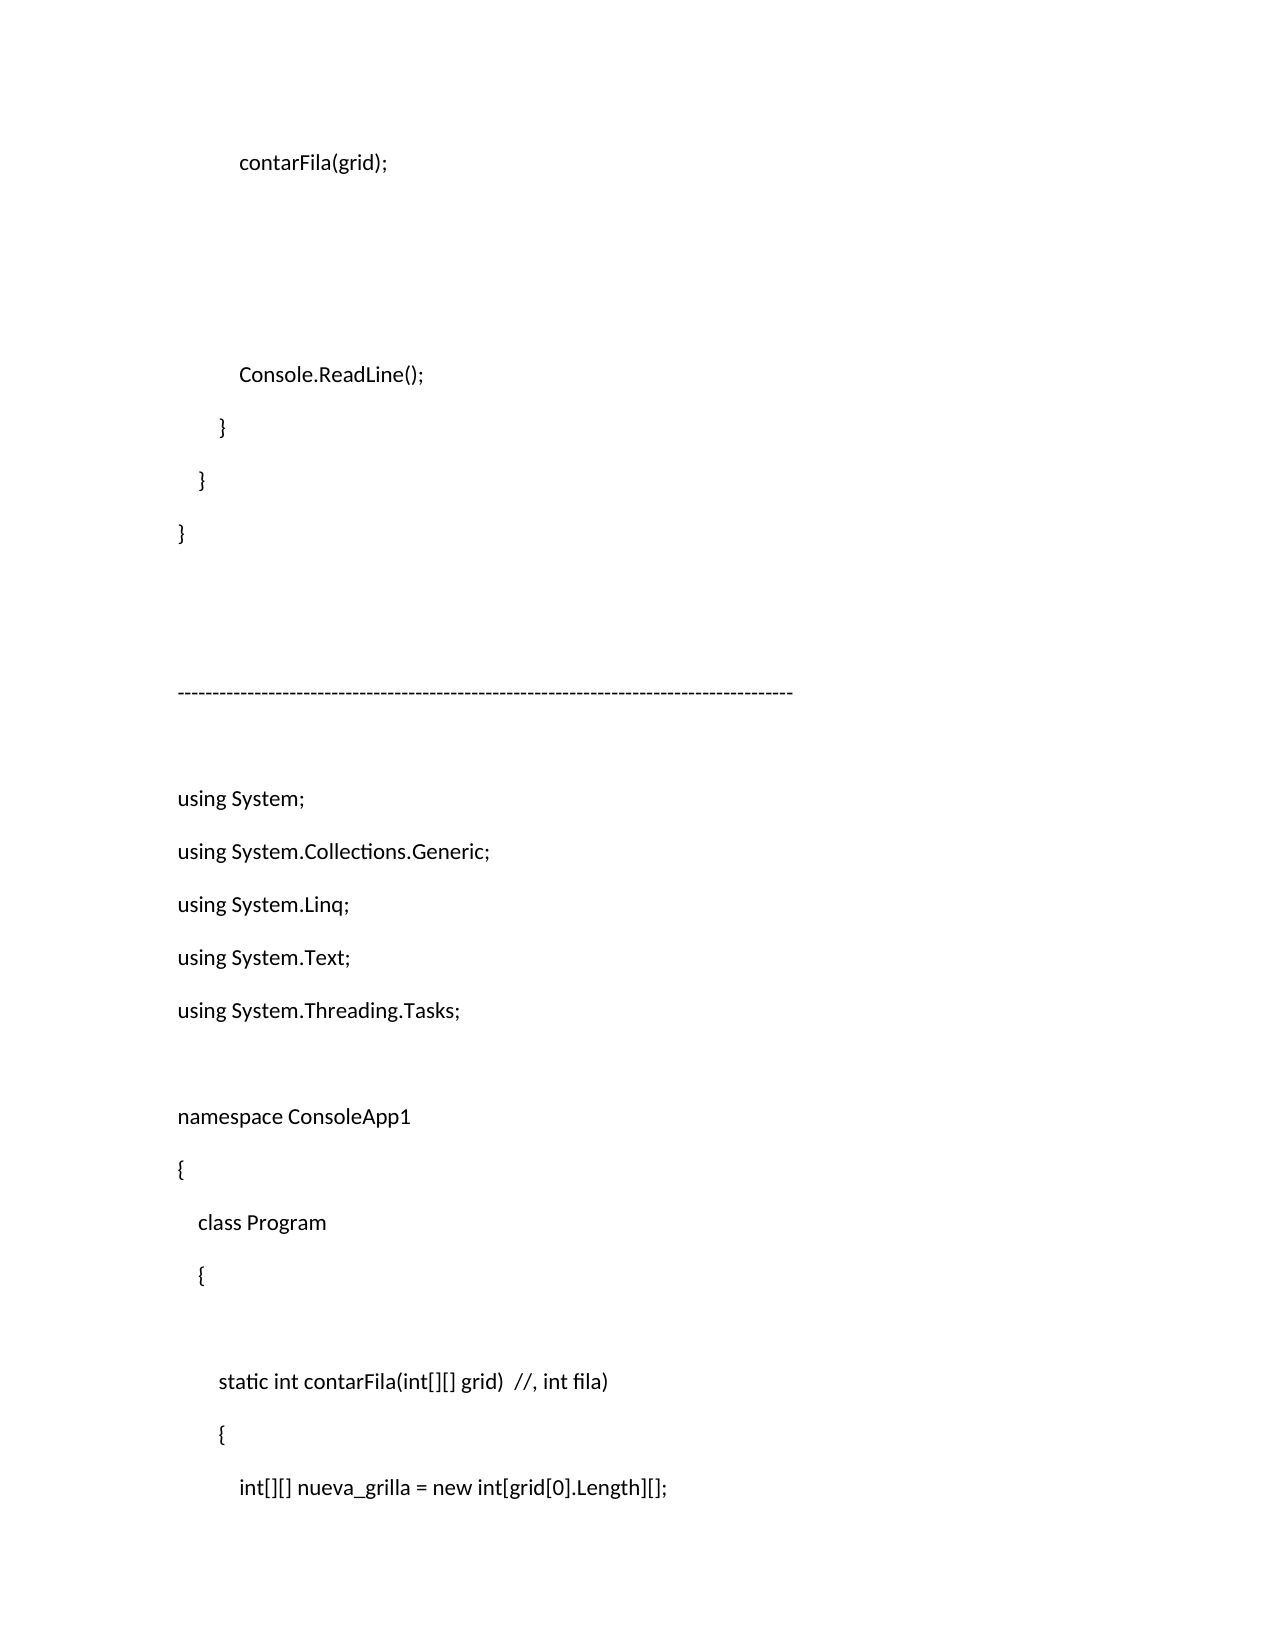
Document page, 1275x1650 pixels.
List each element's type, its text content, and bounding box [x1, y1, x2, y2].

text } [177, 519, 1098, 547]
text Console.ReadLine(); [177, 360, 1098, 388]
text int[][] nueva_grilla = new int[grid[0].Length][]; [177, 1473, 1098, 1501]
text { [177, 1155, 1098, 1183]
text using System.Linq; [177, 890, 1098, 918]
text using System.Collections.Generic; [177, 837, 1098, 865]
text ---------------------------------------------------------------------------------------- [177, 678, 1098, 706]
text using System.Text; [177, 943, 1098, 971]
text } [177, 413, 1098, 441]
text using System; [177, 784, 1098, 812]
text } [177, 466, 1098, 494]
text class Program [177, 1208, 1098, 1236]
text using System.Threading.Tasks; [177, 996, 1098, 1024]
text { [177, 1420, 1098, 1448]
text namespace ConsoleApp1 [177, 1102, 1098, 1130]
text static int contarFila(int[][] grid) //, int fila) [177, 1367, 1098, 1395]
text { [177, 1261, 1098, 1289]
text contarFila(grid); [177, 148, 1098, 176]
